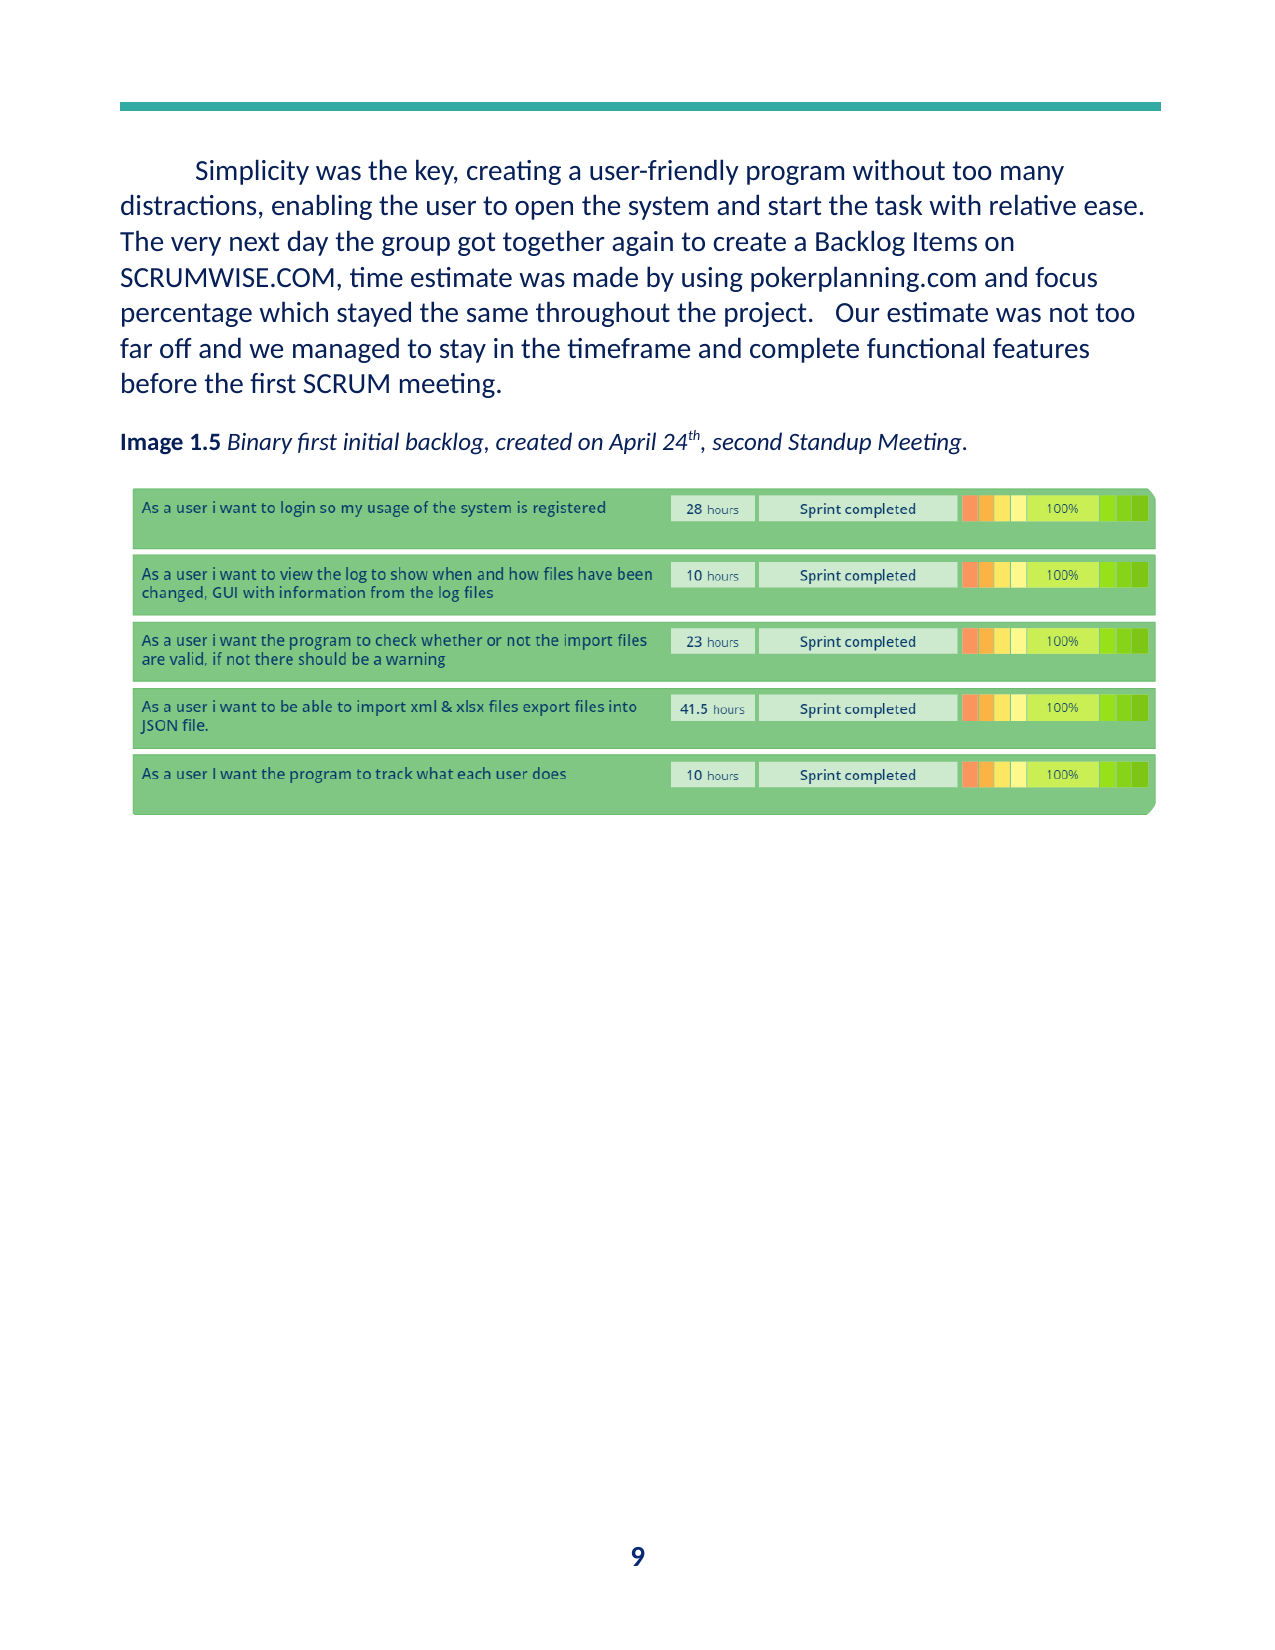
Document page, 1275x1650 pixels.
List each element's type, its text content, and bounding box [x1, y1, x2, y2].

subtitle The Binary group got together after the first meeting with the client and analyzed the problem definition and worked on Product vision. Started working on Backlog on sheet of paper, where ideas and vision would come together. Simplicity was the key, creating a user-friendly program without too many distractions, enabling the user to open the system and start the task with relative ease. The very next day the group got together again to create a Backlog Items on SCRUMWISE.COM, time estimate was made by using pokerplanning.com and focus percentage which stayed the same throughout the project. Our estimate was not too far off and we managed to stay in the timeframe and complete functional features before the first SCRUM meeting. [120, 152, 1155, 401]
picture [123, 481, 1159, 821]
subtitle Image 1.5 Binary first initial backlog, created on April 24th, second Standup Meeting. [120, 426, 1155, 457]
